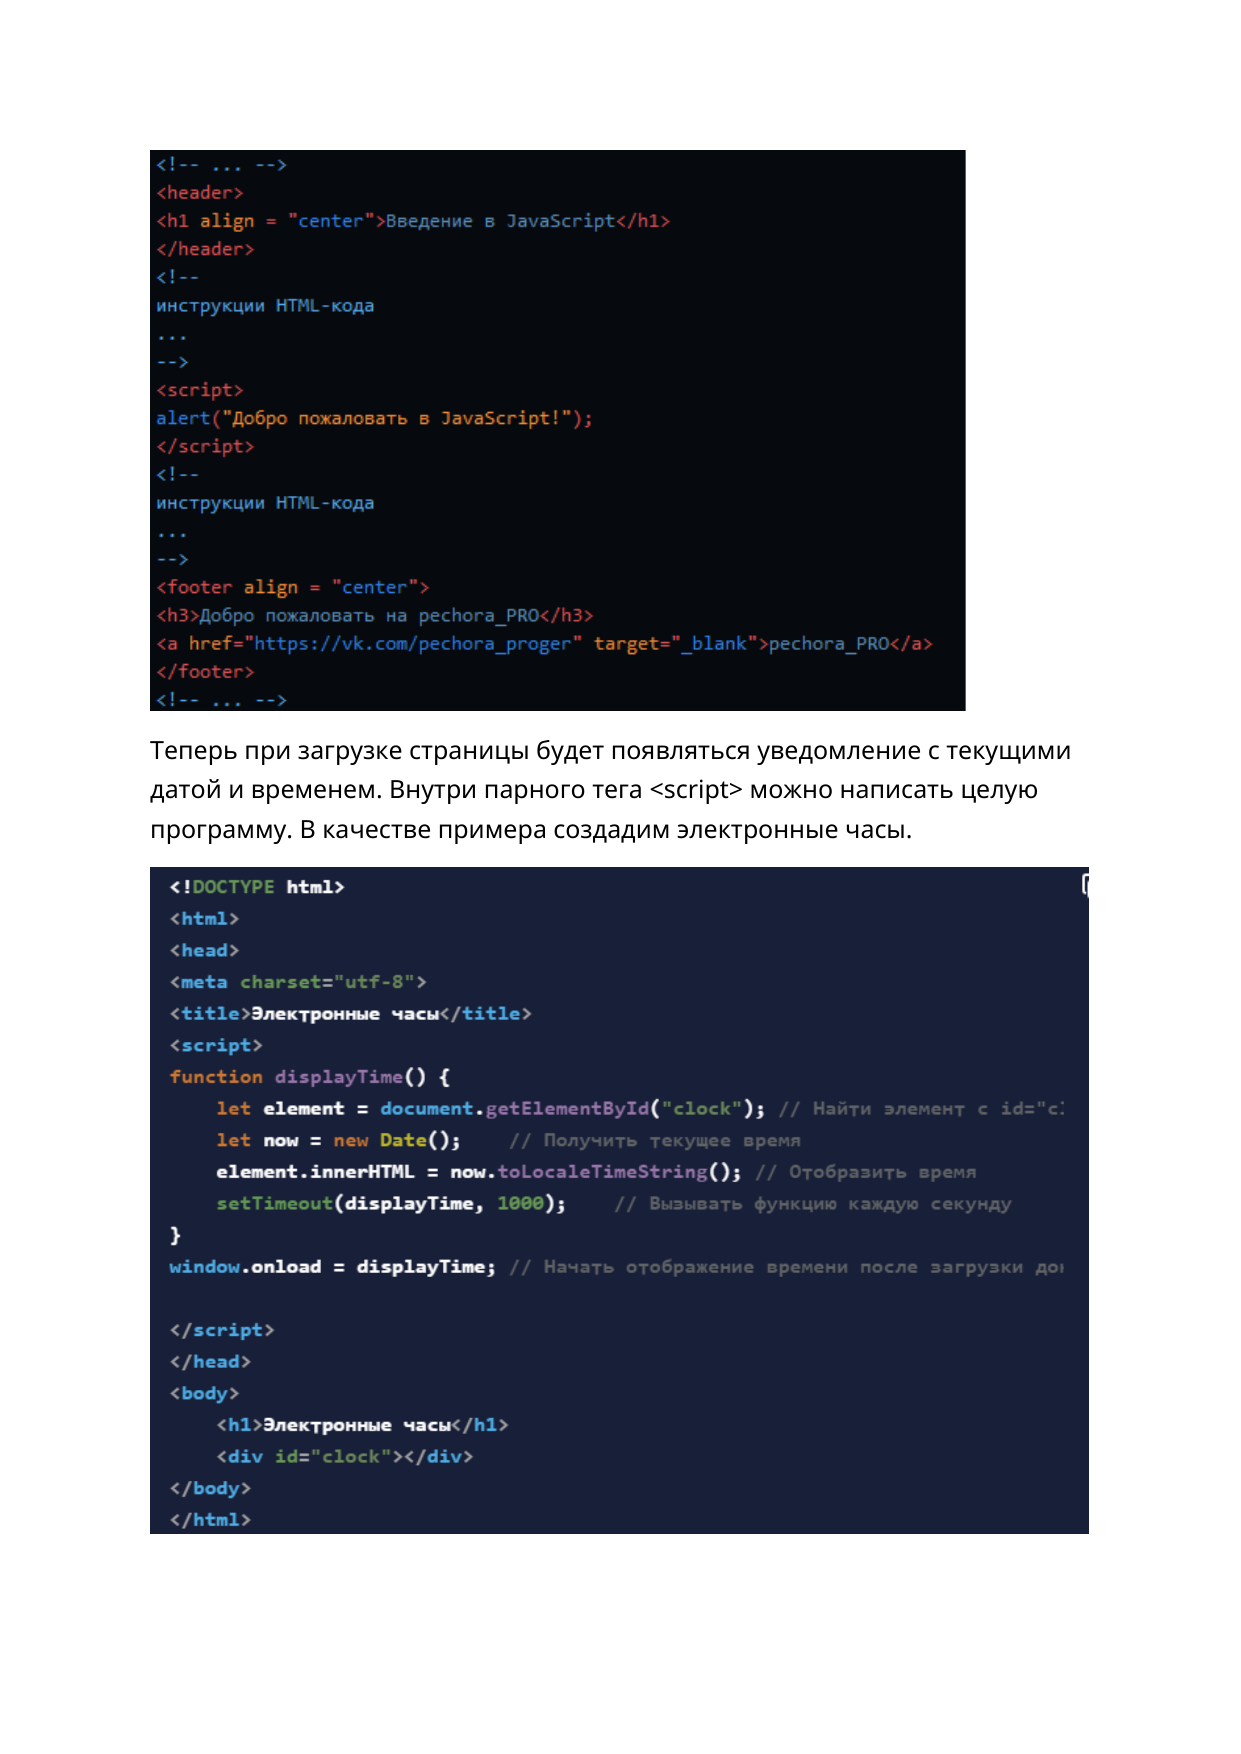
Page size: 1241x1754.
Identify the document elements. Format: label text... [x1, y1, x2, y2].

picture [150, 867, 1089, 1534]
text Теперь при загрузке страницы будет появляться уведомление с текущими датой и временем. Внутри парного тега <script> можно написать целую программу. В качестве примера создадим электронные часы. [150, 732, 1090, 845]
picture [150, 150, 966, 711]
